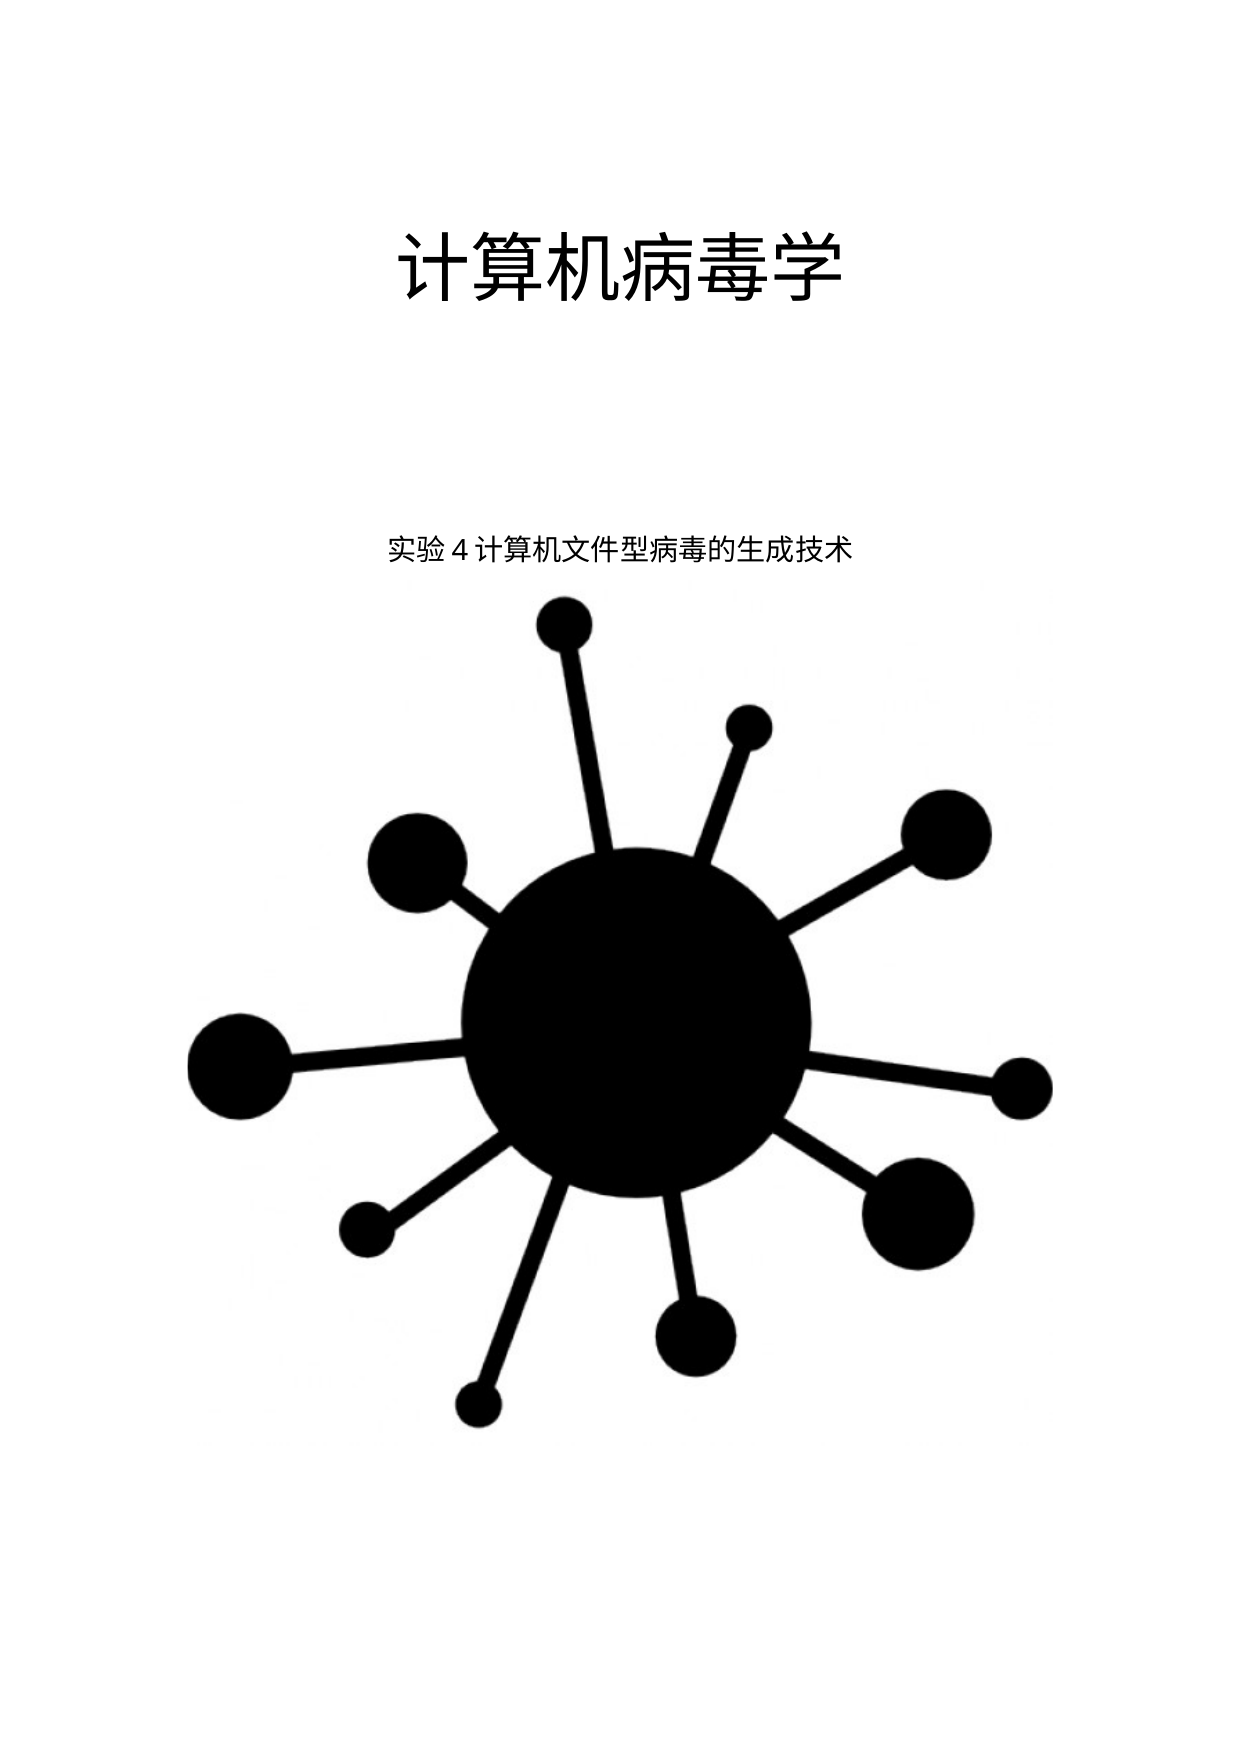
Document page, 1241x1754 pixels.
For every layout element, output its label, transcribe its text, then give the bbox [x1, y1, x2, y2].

subtitle 计算机病毒学 [187, 197, 1053, 327]
text 实验4计算机文件型病毒的生成技术 [187, 515, 1053, 580]
picture [187, 580, 1053, 1446]
